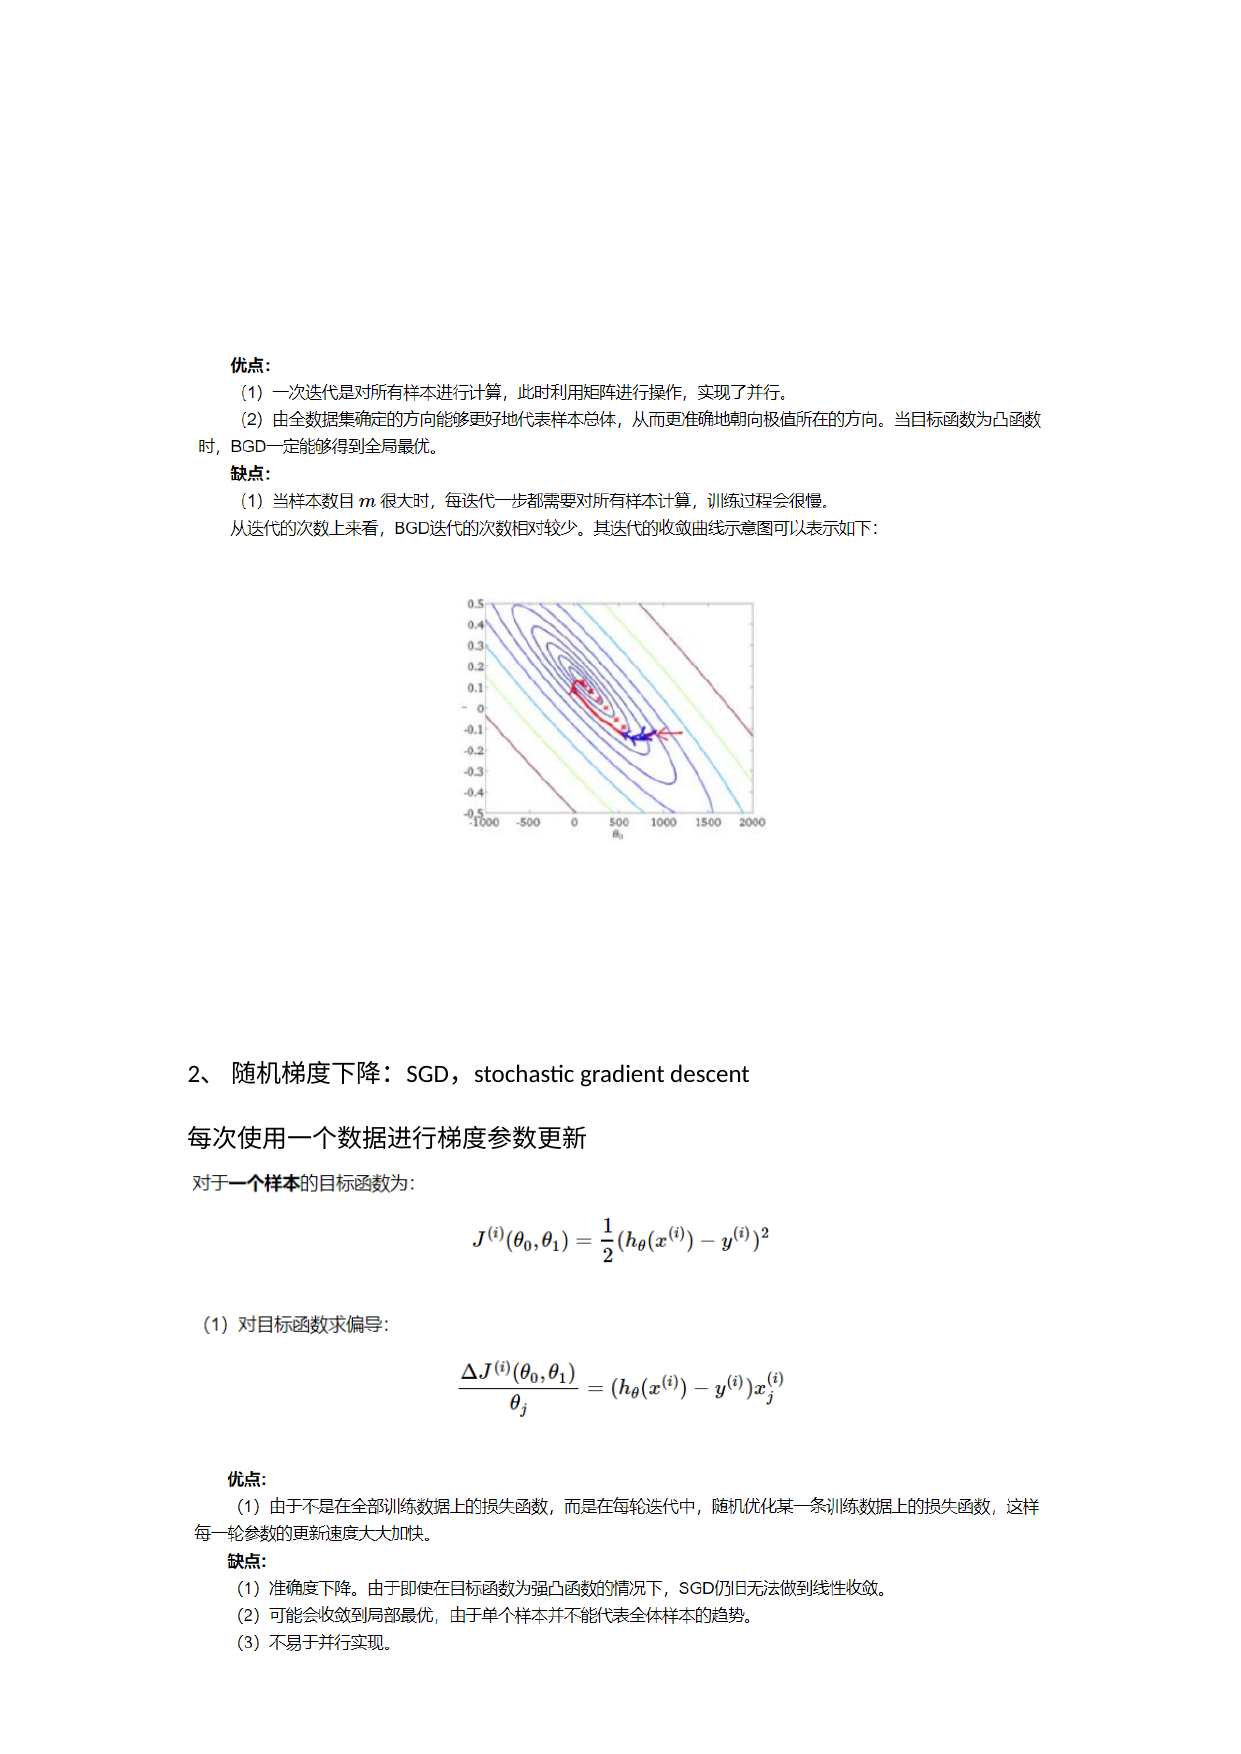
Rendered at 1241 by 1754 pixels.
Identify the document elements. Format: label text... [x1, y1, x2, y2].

text 每次使用一个数据进行梯度参数更新 [187, 1104, 1053, 1169]
picture [187, 350, 1053, 852]
list 随机梯度下降：SGD，stochastic gradient descent [187, 1039, 1053, 1104]
picture [187, 1170, 1053, 1663]
